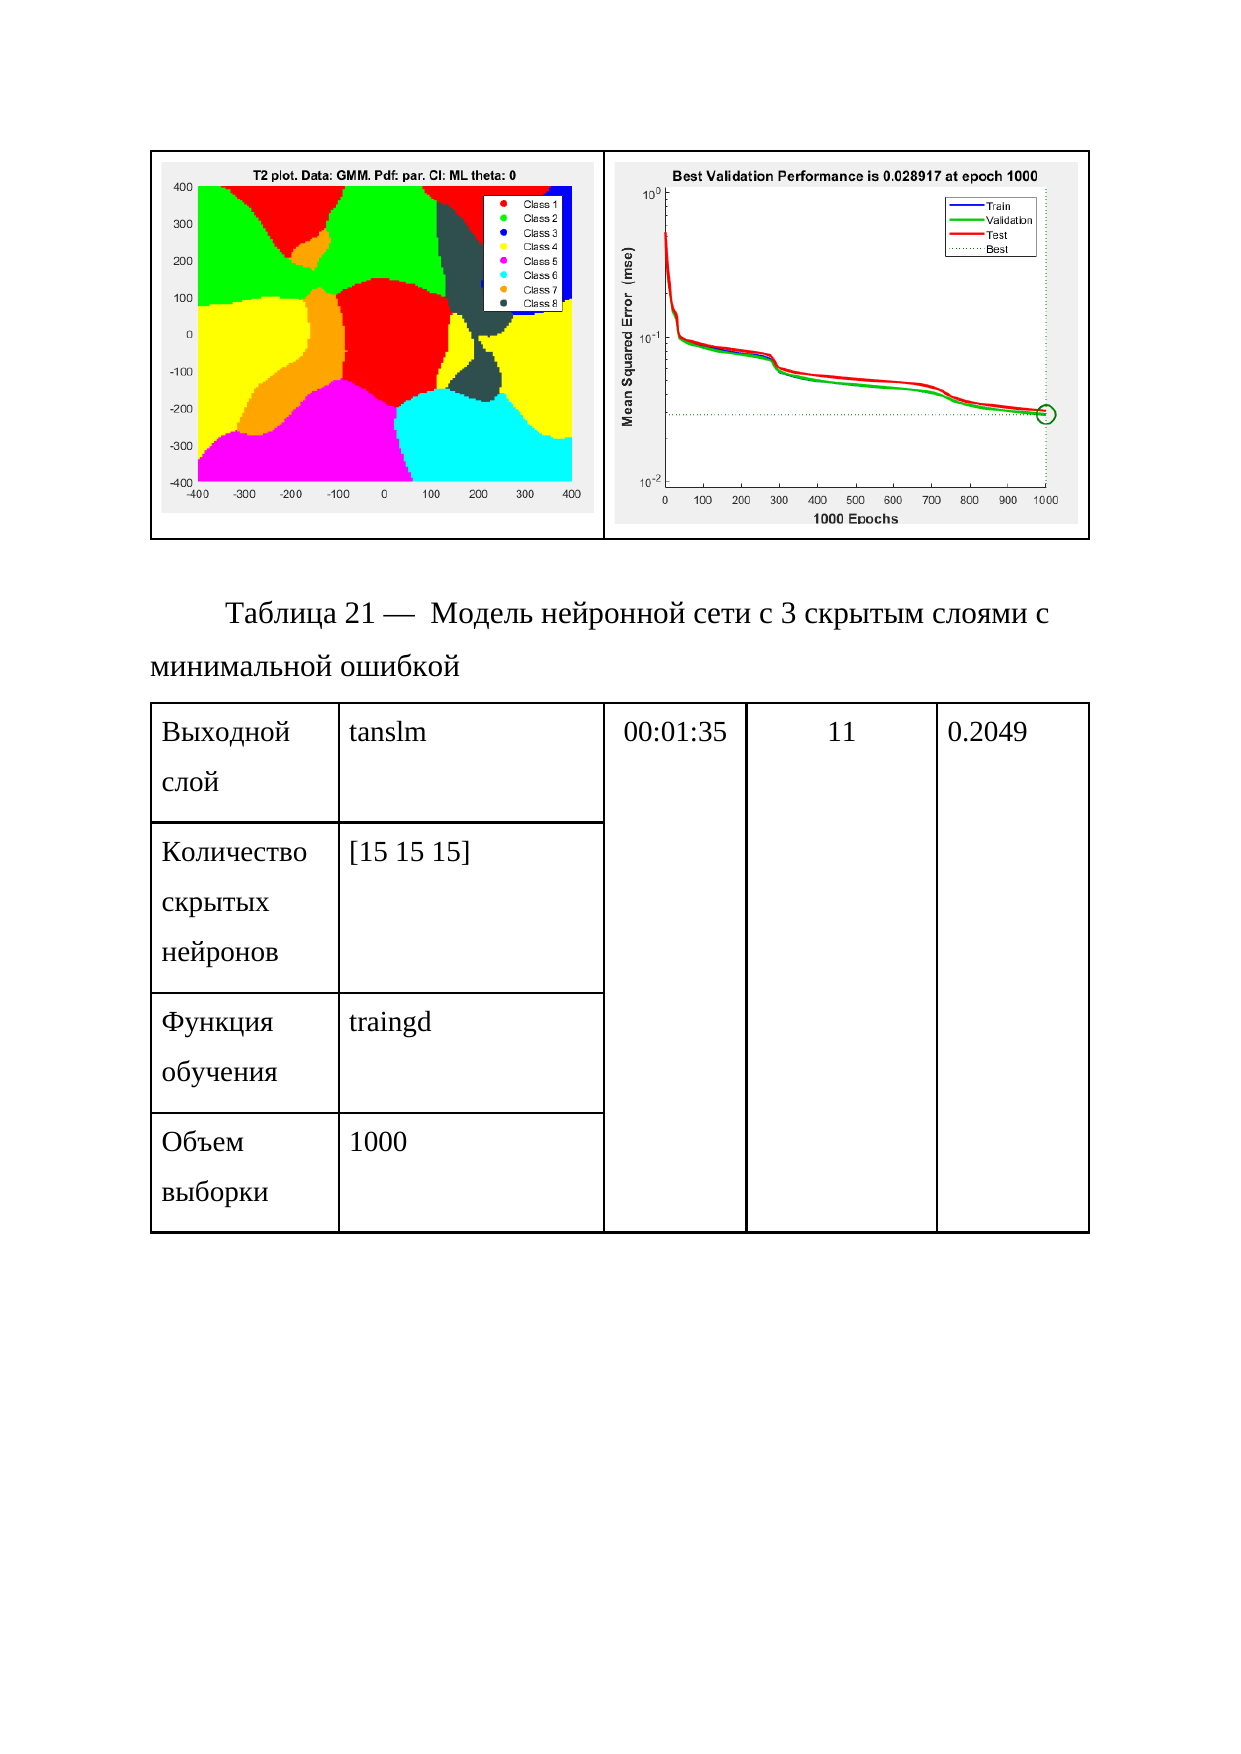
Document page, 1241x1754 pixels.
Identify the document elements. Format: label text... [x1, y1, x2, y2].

table_header [605, 152, 1088, 538]
table_cell Функция обучения [152, 994, 338, 1112]
table_header 00:01:35 [605, 704, 745, 1231]
table_cell Объем выборки [152, 1114, 338, 1231]
table_header [152, 152, 603, 538]
table_cell 1000 [340, 1114, 603, 1231]
table_header tanslm [340, 704, 603, 821]
table_header Выходной слой [152, 704, 338, 821]
text Таблица 21 — Модель нейронной сети с 3 скрытым слоями с минимальной ошибкой [150, 594, 1090, 684]
table_cell traingd [340, 994, 603, 1112]
picture [614, 162, 1078, 524]
table_header 0.2049 [938, 704, 1088, 1231]
table_header 11 [748, 704, 936, 1231]
table_cell [15 15 15] [340, 824, 603, 992]
table_cell Количество скрытых нейронов [152, 824, 338, 992]
picture [161, 162, 594, 513]
